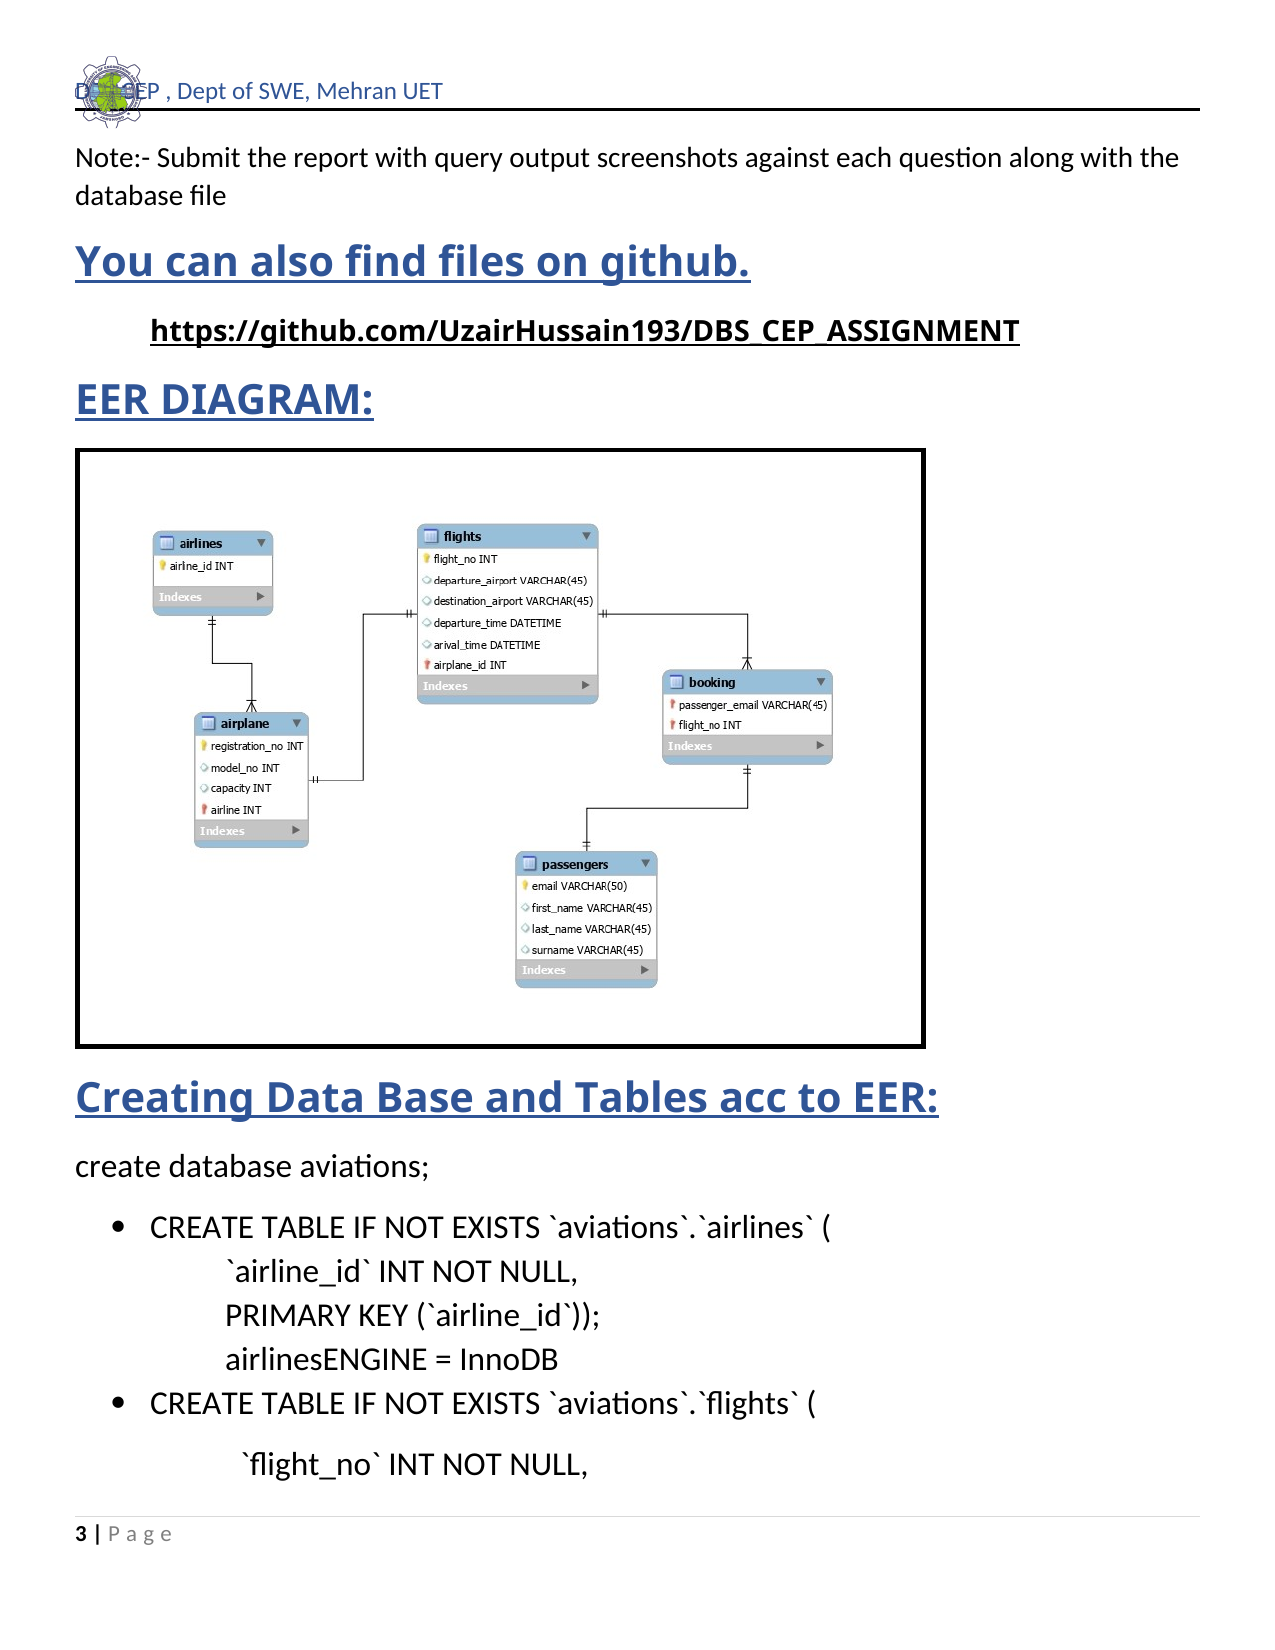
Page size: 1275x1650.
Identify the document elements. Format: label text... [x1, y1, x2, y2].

list CREATE TABLE IF NOT EXISTS `aviations`.`flights` ( [112, 1382, 1200, 1423]
text Note:- Submit the report with query output screenshots against each question along with the database file [75, 139, 1200, 213]
list airlinesENGINE = InnoDB [225, 1338, 1200, 1379]
list PRIMARY KEY (`airline_id`)); [225, 1294, 1200, 1335]
picture [80, 452, 921, 1044]
text `flight_no` INT NOT NULL, [225, 1442, 1200, 1483]
list CREATE TABLE IF NOT EXISTS `aviations`.`airlines` ( [112, 1206, 1200, 1247]
text Creating Data Base and Tables acc to EER: [75, 1067, 1200, 1124]
text https://github.com/UzairHussain193/DBS_CEP_ASSIGNMENT [75, 310, 1200, 350]
text EER DIAGRAM: [75, 370, 1200, 426]
text create database aviations; [75, 1145, 1200, 1186]
picture [75, 56, 147, 129]
list `airline_id` INT NOT NULL, [225, 1250, 1200, 1291]
text You can also find files on github. [75, 232, 1200, 289]
